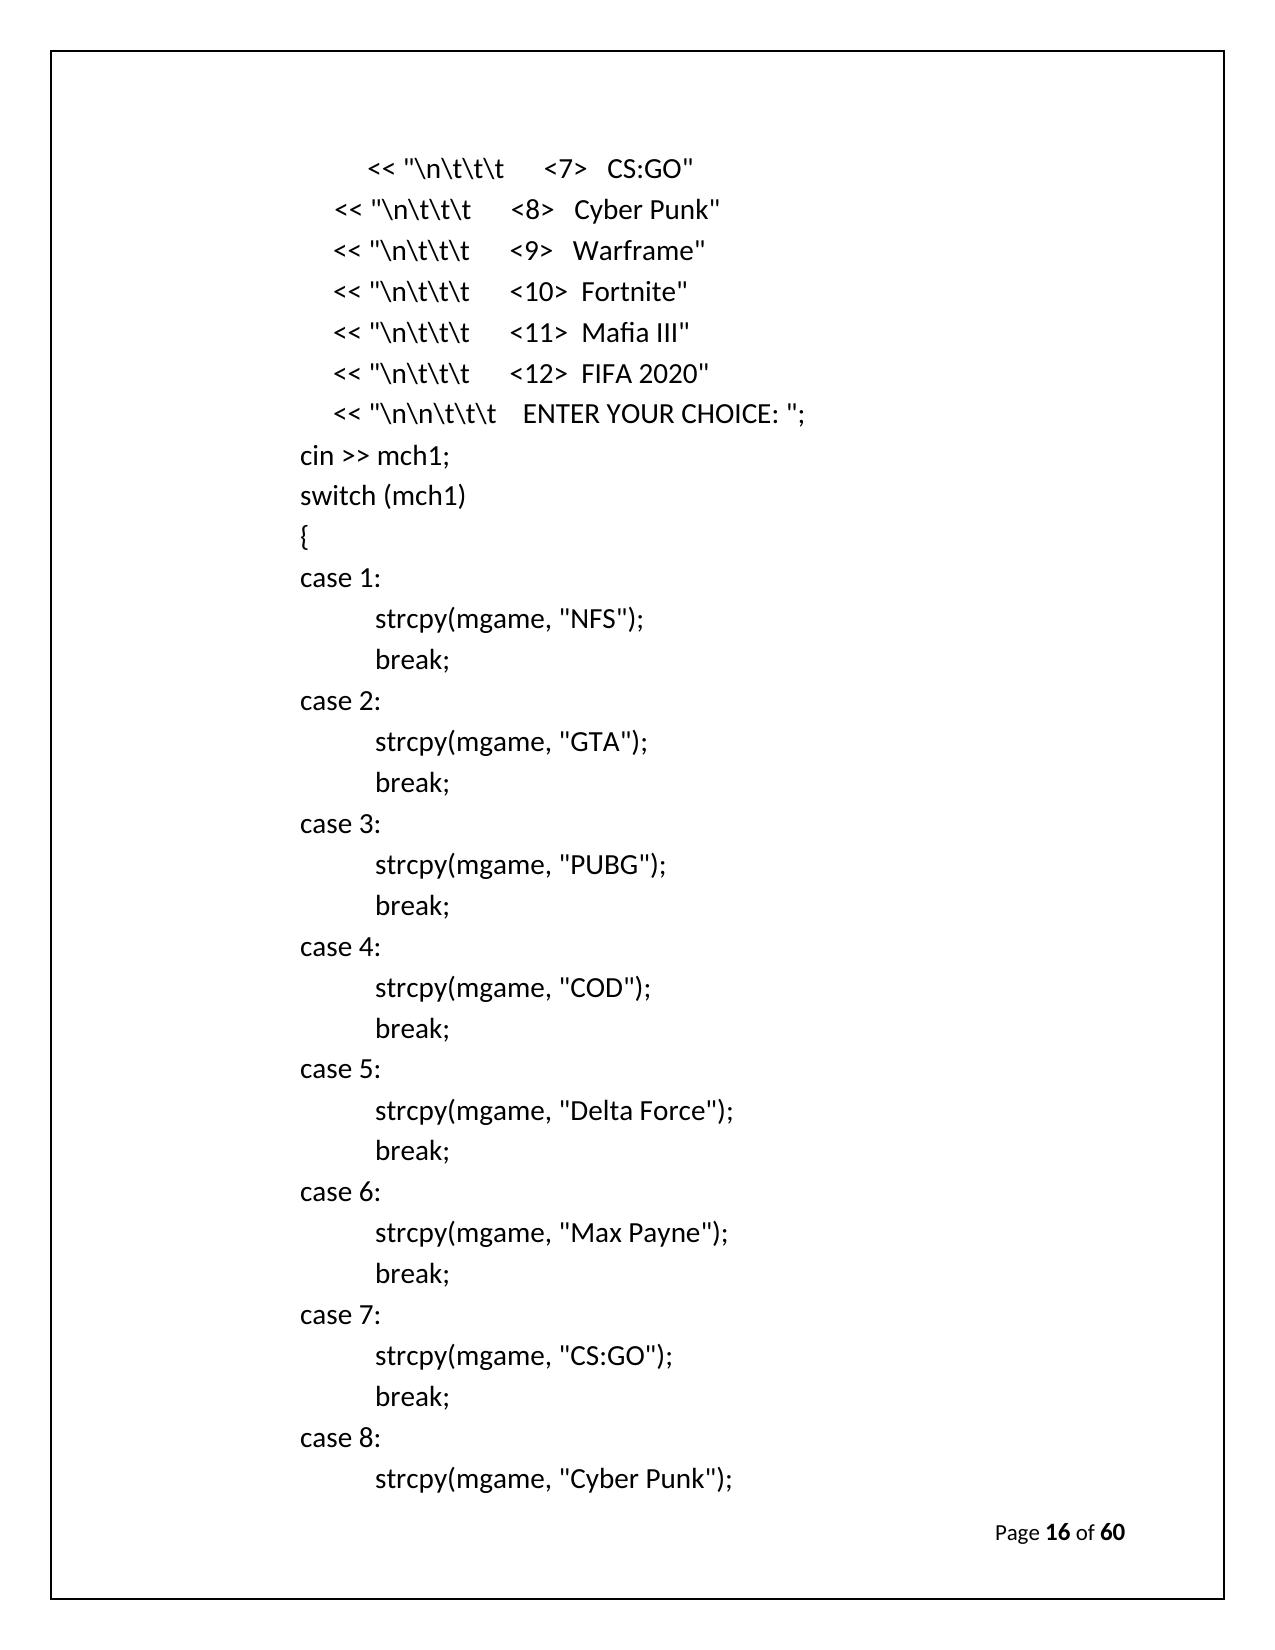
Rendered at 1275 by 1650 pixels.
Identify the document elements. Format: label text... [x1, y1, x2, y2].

text case 4: [150, 928, 1125, 963]
text case 5: [150, 1051, 1125, 1086]
text << "\n\t\t\t <8> Cyber Punk" [150, 191, 1125, 227]
text case 6: [150, 1173, 1125, 1209]
text break; [150, 1255, 1125, 1291]
text strcpy(mgame, "Delta Force"); [150, 1092, 1125, 1127]
text case 2: [150, 682, 1125, 718]
text cin >> mch1; [150, 437, 1125, 472]
text << "\n\t\t\t <11> Mafia III" [150, 314, 1125, 349]
text strcpy(mgame, "PUBG"); [150, 846, 1125, 882]
text case 1: [150, 559, 1125, 595]
text break; [150, 641, 1125, 677]
text strcpy(mgame, "NFS"); [150, 600, 1125, 636]
text << "\n\n\t\t\t ENTER YOUR CHOICE: "; [150, 396, 1125, 431]
text break; [150, 1010, 1125, 1045]
text break; [150, 1132, 1125, 1168]
text break; [150, 764, 1125, 800]
text break; [150, 887, 1125, 922]
text case 8: [150, 1419, 1125, 1455]
text strcpy(mgame, "Max Payne"); [150, 1214, 1125, 1250]
text break; [150, 1378, 1125, 1414]
text strcpy(mgame, "COD"); [150, 969, 1125, 1004]
text << "\n\t\t\t <9> Warframe" [150, 232, 1125, 267]
text { [150, 518, 1125, 554]
text case 3: [150, 805, 1125, 841]
text << "\n\t\t\t <12> FIFA 2020" [150, 355, 1125, 390]
text strcpy(mgame, "CS:GO"); [150, 1337, 1125, 1373]
text strcpy(mgame, "GTA"); [150, 723, 1125, 759]
text case 7: [150, 1296, 1125, 1332]
text << "\n\t\t\t <7> CS:GO" [150, 150, 1125, 186]
text << "\n\t\t\t <10> Fortnite" [150, 273, 1125, 308]
text strcpy(mgame, "Cyber Punk"); [150, 1460, 1125, 1496]
text switch (mch1) [150, 477, 1125, 513]
